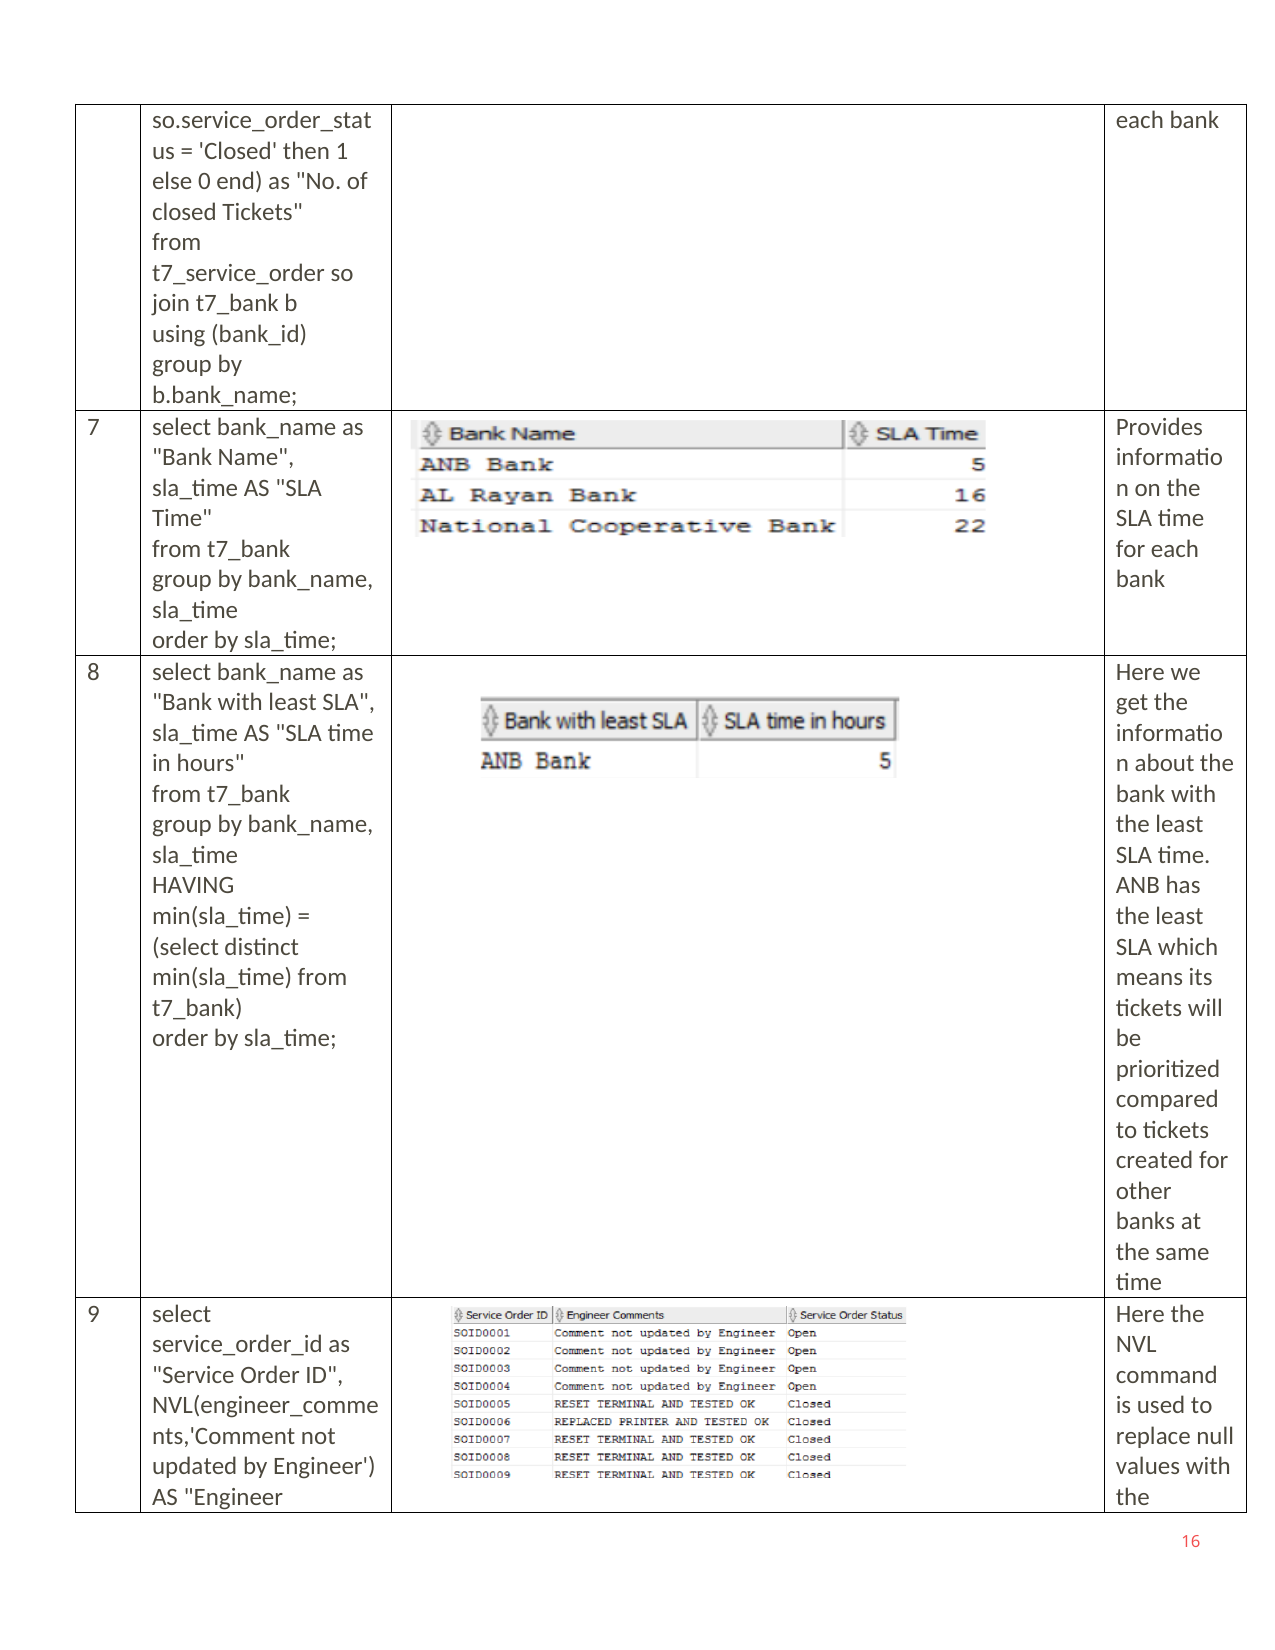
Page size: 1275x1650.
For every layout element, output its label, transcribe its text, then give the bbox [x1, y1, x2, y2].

picture [450, 1306, 907, 1478]
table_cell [1105, 105, 1246, 410]
table_cell [392, 656, 1104, 1297]
table_cell [392, 411, 1104, 655]
table_cell select bank_name as "Bank with least SLA", sla_time AS "SLA time in hours" from t7_bank group by bank_name, sla_time HAVING min(sla_time) = (select distinct min(sla_time) from t7_bank) order by sla_time; [141, 656, 391, 1297]
table_cell [392, 1298, 1104, 1512]
table_cell 6 [76, 105, 140, 410]
table_cell Provides information on the SLA time for each bank [1105, 411, 1246, 655]
table_cell 7 [76, 411, 140, 655]
picture [480, 696, 900, 778]
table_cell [141, 1298, 391, 1512]
table_cell [392, 105, 1104, 410]
table_cell select bank_name as "Bank Name", sla_time AS "SLA Time" from t7_bank group by bank_name, sla_time order by sla_time; [141, 411, 391, 655]
table_cell Here we get the information about the bank with the least SLA time. ANB has the least SLA which means its tickets will be prioritized compared to tickets created for other banks at the same time [1105, 656, 1246, 1297]
table_cell 8 [76, 656, 140, 1297]
table_cell 9 [76, 1298, 140, 1512]
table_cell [141, 105, 391, 410]
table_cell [1105, 1298, 1246, 1512]
picture [410, 420, 986, 537]
